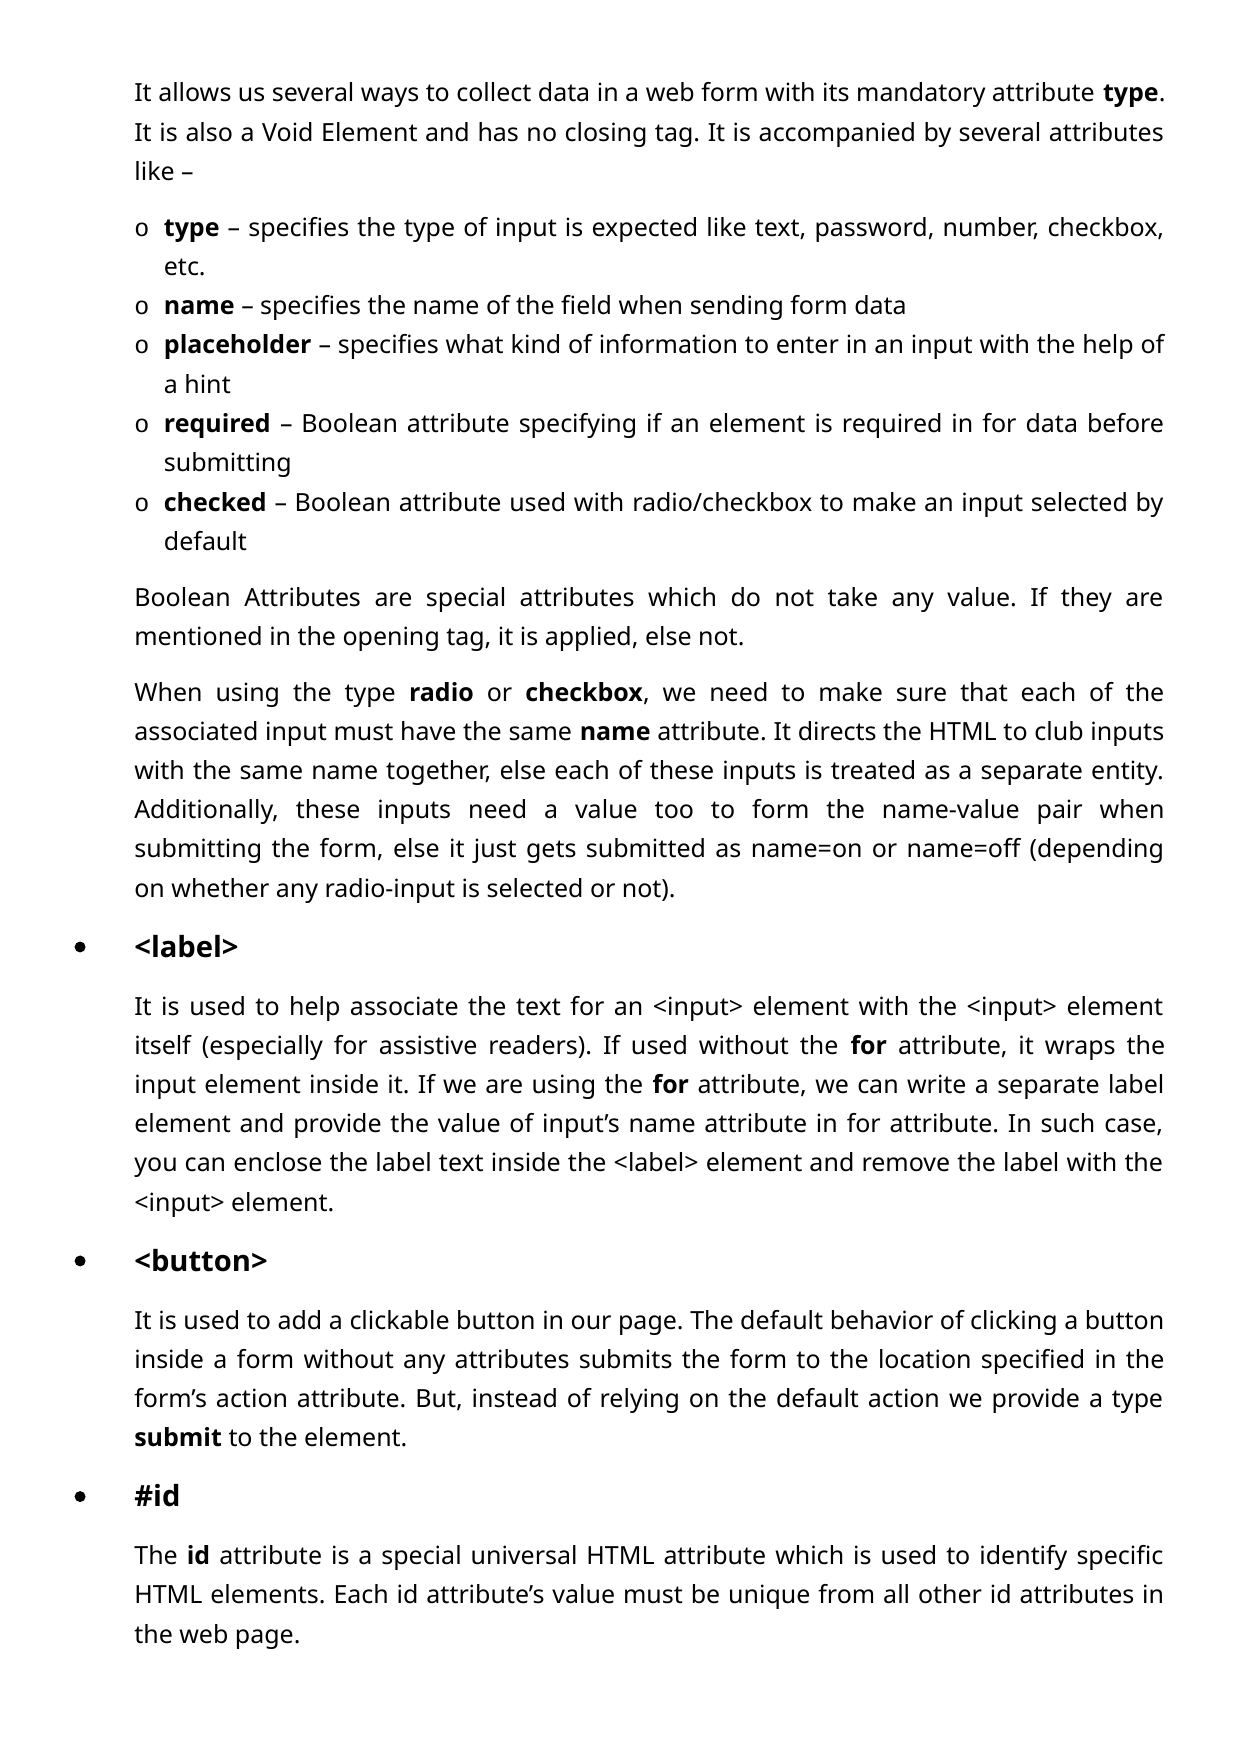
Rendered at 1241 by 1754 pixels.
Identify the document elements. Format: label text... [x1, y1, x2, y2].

text It is used to add a clickable button in our page. The default behavior of clicking a button inside a form without any attributes submits the form to the location specified in the form’s action attribute. But, instead of relying on the default action we provide a type submit to the element. [134, 1302, 1165, 1454]
list <label> [75, 926, 1165, 966]
list name – specifies the name of the field when sending form data [134, 288, 1165, 322]
list required – Boolean attribute specifying if an element is required in for data before submitting [134, 406, 1165, 479]
list checked – Boolean attribute used with radio/checkbox to make an input selected by default [134, 484, 1165, 558]
text It allows us several ways to collect data in a web form with its mandatory attribute type. It is also a Void Element and has no closing tag. It is accompanied by several attributes like – [134, 75, 1165, 187]
list type – specifies the type of input is expected like text, password, number, checkbox, etc. [134, 209, 1165, 283]
text It is used to help associate the text for an <input> element with the <input> element itself (especially for assistive readers). If used without the for attribute, it wraps the input element inside it. If we are using the for attribute, we can write a separate label element and provide the value of input’s name attribute in for attribute. In such case, you can enclose the label text inside the <label> element and remove the label with the <input> element. [134, 988, 1165, 1218]
list placeholder – specifies what kind of information to enter in an input with the help of a hint [134, 327, 1165, 401]
text Boolean Attributes are special attributes which do not take any value. If they are mentioned in the opening tag, it is applied, else not. [134, 579, 1165, 653]
list <button> [75, 1240, 1165, 1280]
text The id attribute is a special universal HTML attribute which is used to identify specific HTML elements. Each id attribute’s value must be unique from all other id attributes in the web page. [134, 1538, 1165, 1650]
text When using the type radio or checkbox, we need to make sure that each of the associated input must have the same name attribute. It directs the HTML to club inputs with the same name together, else each of these inputs is treated as a separate entity. Additionally, these inputs need a value too to form the name-value pair when submitting the form, else it just gets submitted as name=on or name=off (depending on whether any radio-input is selected or not). [134, 674, 1165, 904]
list #id [75, 1476, 1165, 1515]
